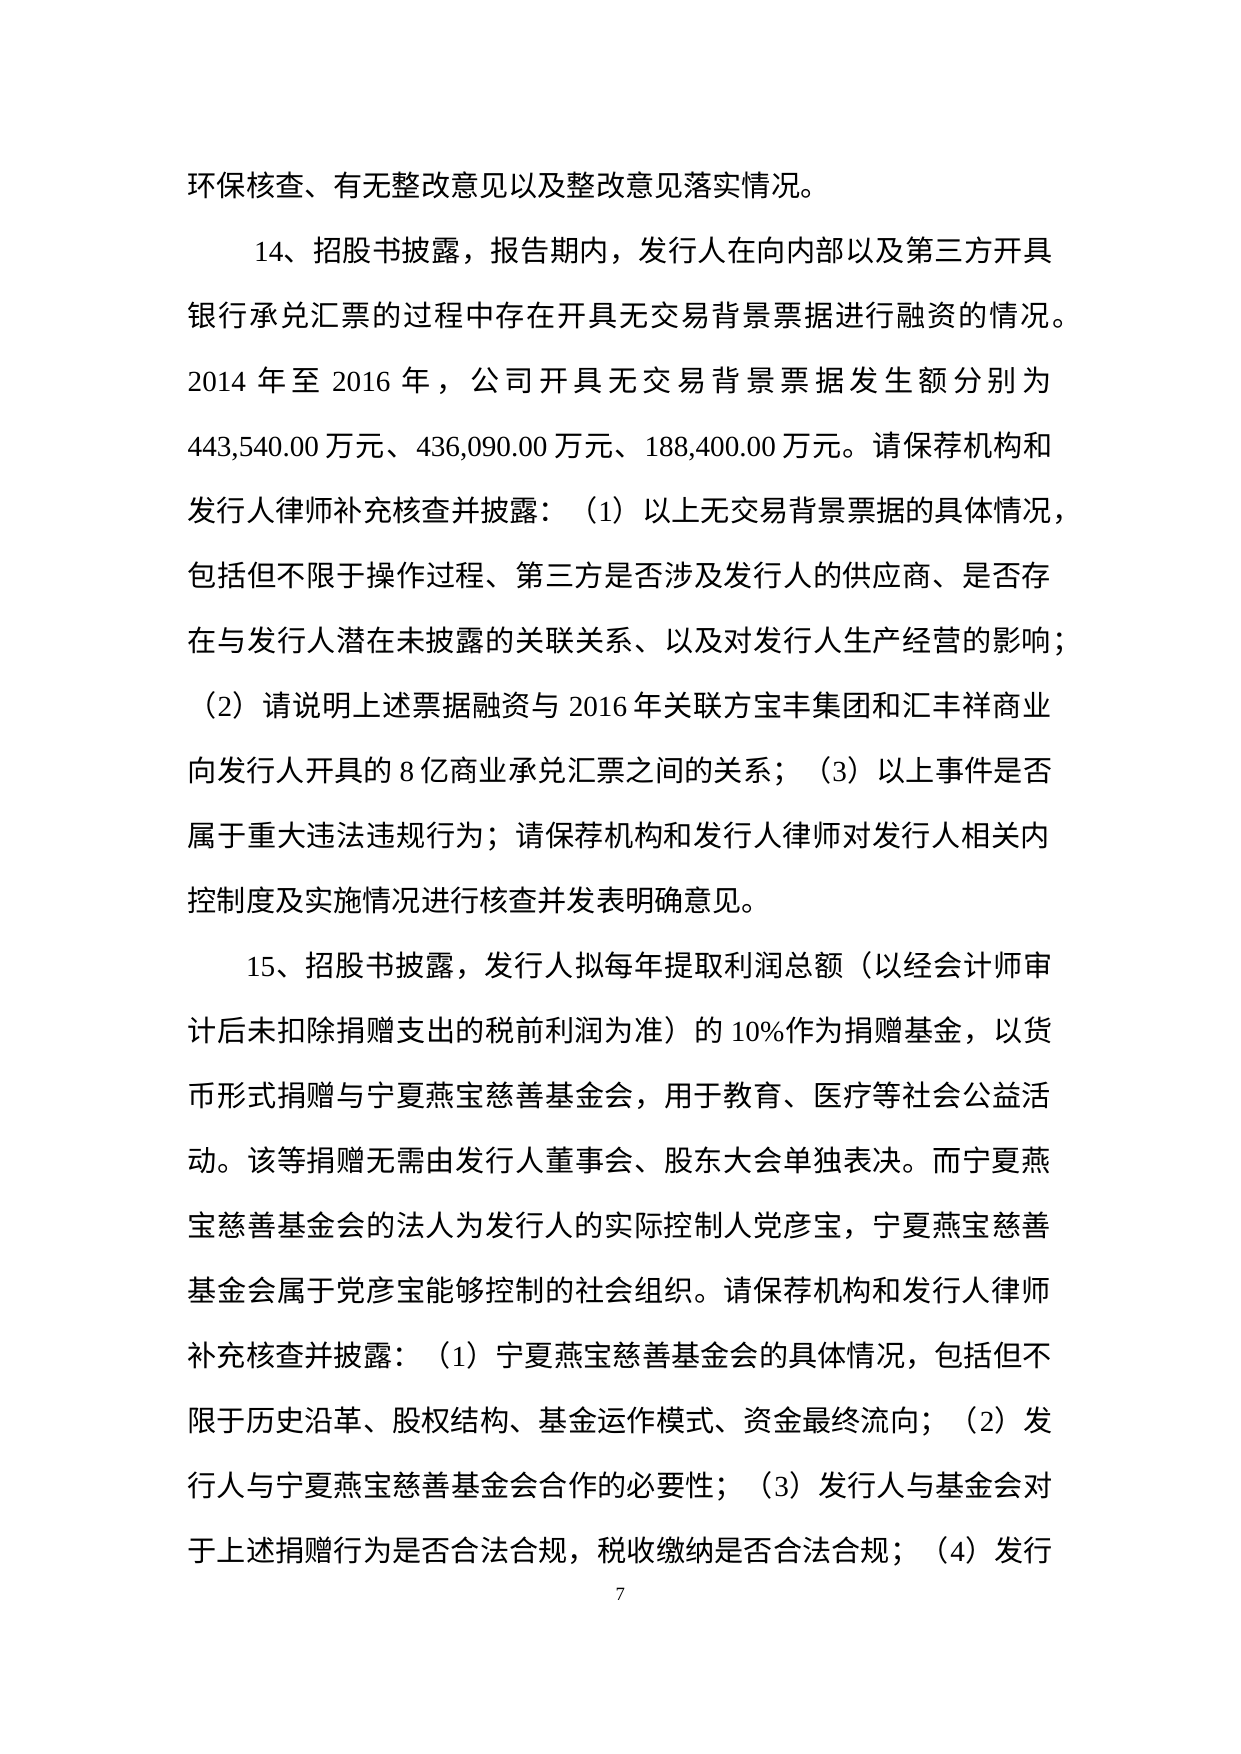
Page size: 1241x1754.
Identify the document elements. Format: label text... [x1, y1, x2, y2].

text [187, 931, 1053, 1581]
text 14、招股书披露，报告期内，发行人在向内部以及第三方开具银行承兑汇票的过程中存在开具无交易背景票据进行融资的情况。2014年至2016年，公司开具无交易背景票据发生额分别为443,540.00万元、436,090.00万元、188,400.00万元。请保荐机构和发行人律师补充核查并披露：（1）以上无交易背景票据的具体情况，包括但不限于操作过程、第三方是否涉及发行人的供应商、是否存在与发行人潜在未披露的关联关系、以及对发行人生产经营的影响；（2）请说明上述票据融资与2016年关联方宝丰集团和汇丰祥商业向发行人开具的8亿商业承兑汇票之间的关系；（3）以上事件是否属于重大违法违规行为；请保荐机构和发行人律师对发行人相关内控制度及实施情况进行核查并发表明确意见。 [187, 216, 1053, 931]
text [187, 151, 1053, 216]
